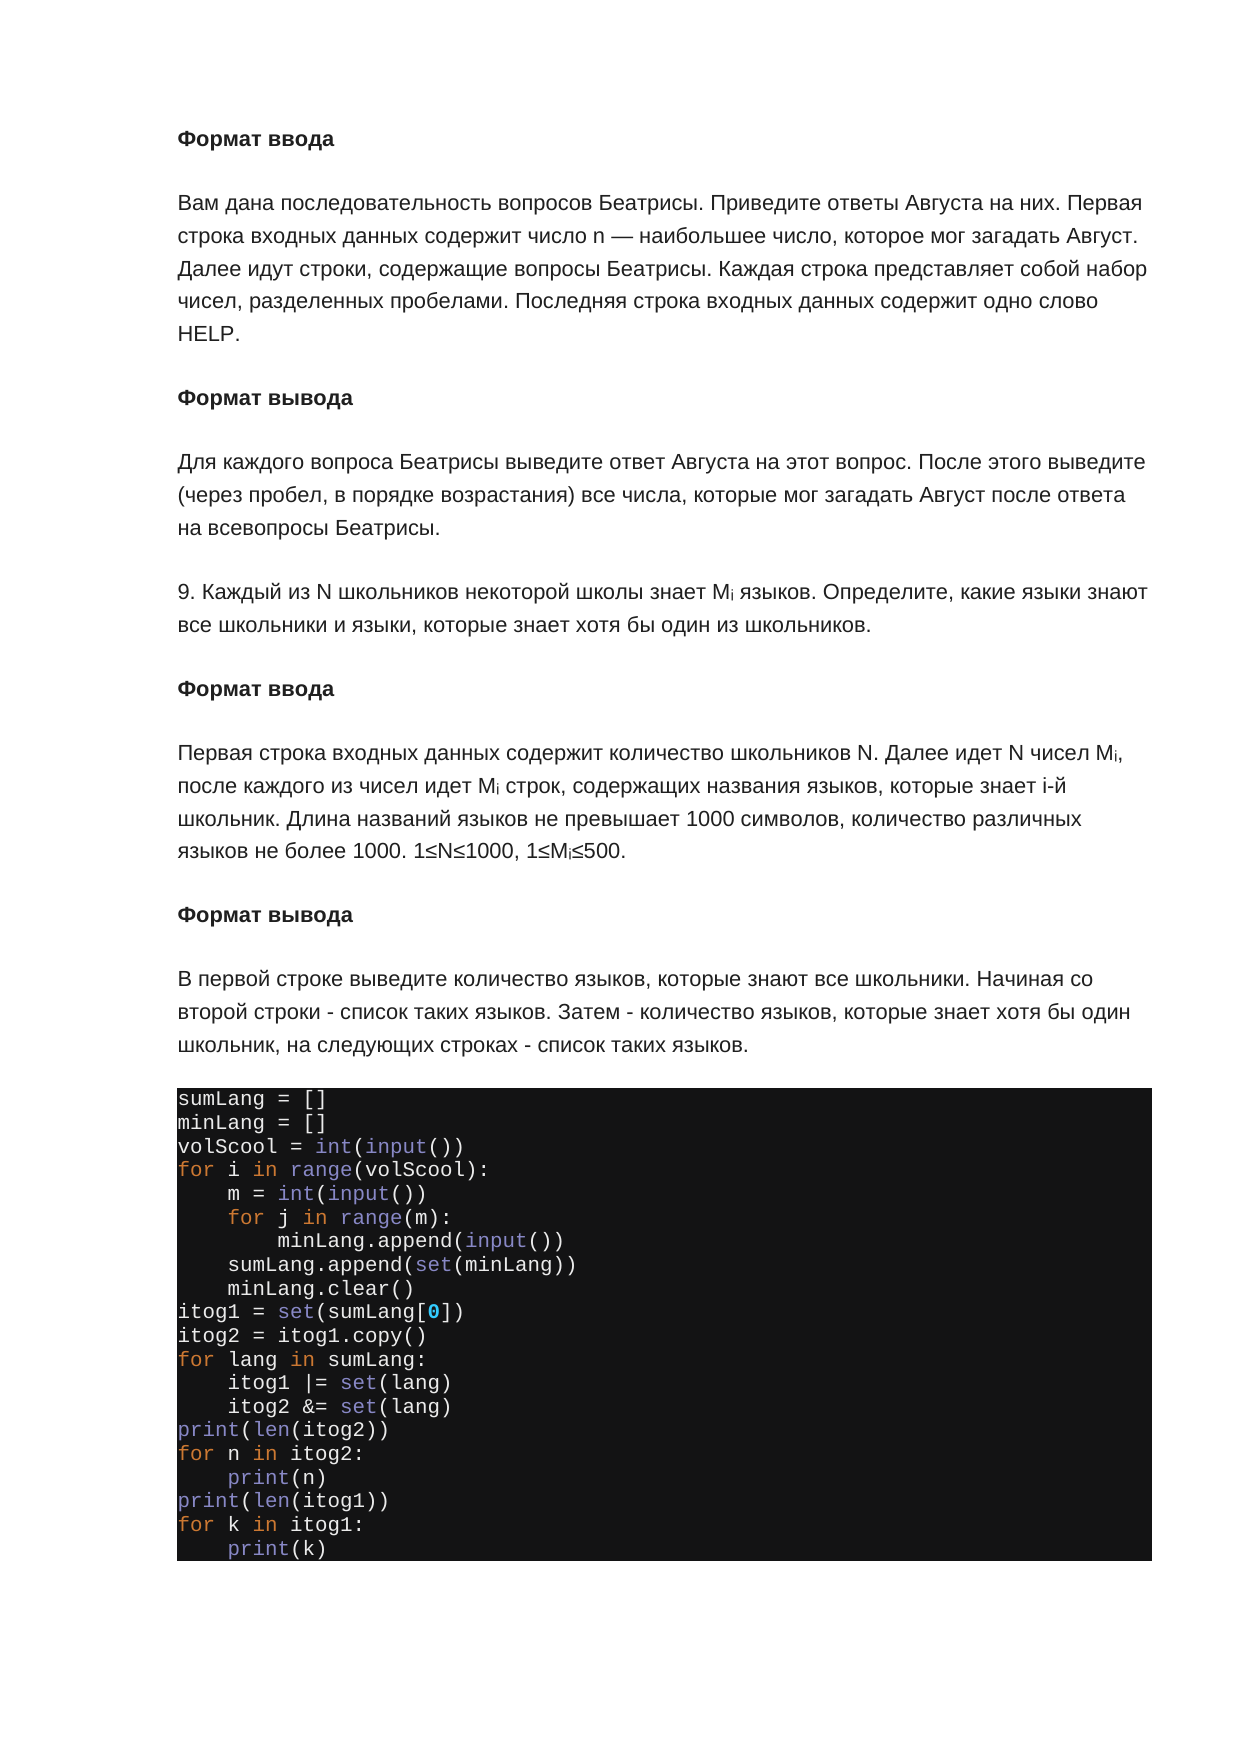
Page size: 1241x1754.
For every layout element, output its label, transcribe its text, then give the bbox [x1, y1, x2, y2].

text Формат вывода [177, 377, 1152, 410]
text Формат ввода [177, 668, 1152, 701]
text Для каждого вопроса Беатрисы выведите ответ Августа на этот вопрос. После этого выведите (через пробел, в порядке возрастания) все числа, которые мог загадать Август после ответа на всевопросы Беатрисы. [177, 442, 1152, 540]
text 9. Каждый из N школьников некоторой школы знает Mᵢ языков. Определите, какие языки знают все школьники и языки, которые знает хотя бы один из школьников. [177, 571, 1152, 637]
text Формат вывода [177, 895, 1152, 927]
text sumLang = [] minLang = [] volScool = int(input()) for i in range(volScool): m = int(input()) for j in range(m): minLang.append(input()) sumLang.append(set(minLang)) minLang.clear() itog1 = set(sumLang[0]) itog2 = itog1.copy() for lang in sumLang: itog1 |= set(lang) itog2 &= set(lang) print(len(itog2)) for n in itog2: print(n) print(len(itog1)) for k in itog1: print(k) [177, 1088, 1152, 1561]
text Вам дана последовательность вопросов Беатрисы. Приведите ответы Августа на них. Первая строка входных данных содержит число n — наибольшее число, которое мог загадать Август. Далее идут строки, содержащие вопросы Беатрисы. Каждая строка представляет собой набор чисел, разделенных пробелами. Последняя строка входных данных содержит одно слово HELP. [177, 182, 1152, 346]
text Первая строка входных данных содержит количество школьников N. Далее идет N чисел Mᵢ, после каждого из чисел идет Mᵢ строк, содержащих названия языков, которые знает i-й школьник. Длина названий языков не превышает 1000 символов, количество различных языков не более 1000. 1≤N≤1000, 1≤Mᵢ≤500. [177, 732, 1152, 863]
text В первой строке выведите количество языков, которые знают все школьники. Начиная со второй строки - список таких языков. Затем - количество языков, которые знает хотя бы один школьник, на следующих строках - список таких языков. [177, 959, 1152, 1057]
text Формат ввода [177, 118, 1152, 151]
